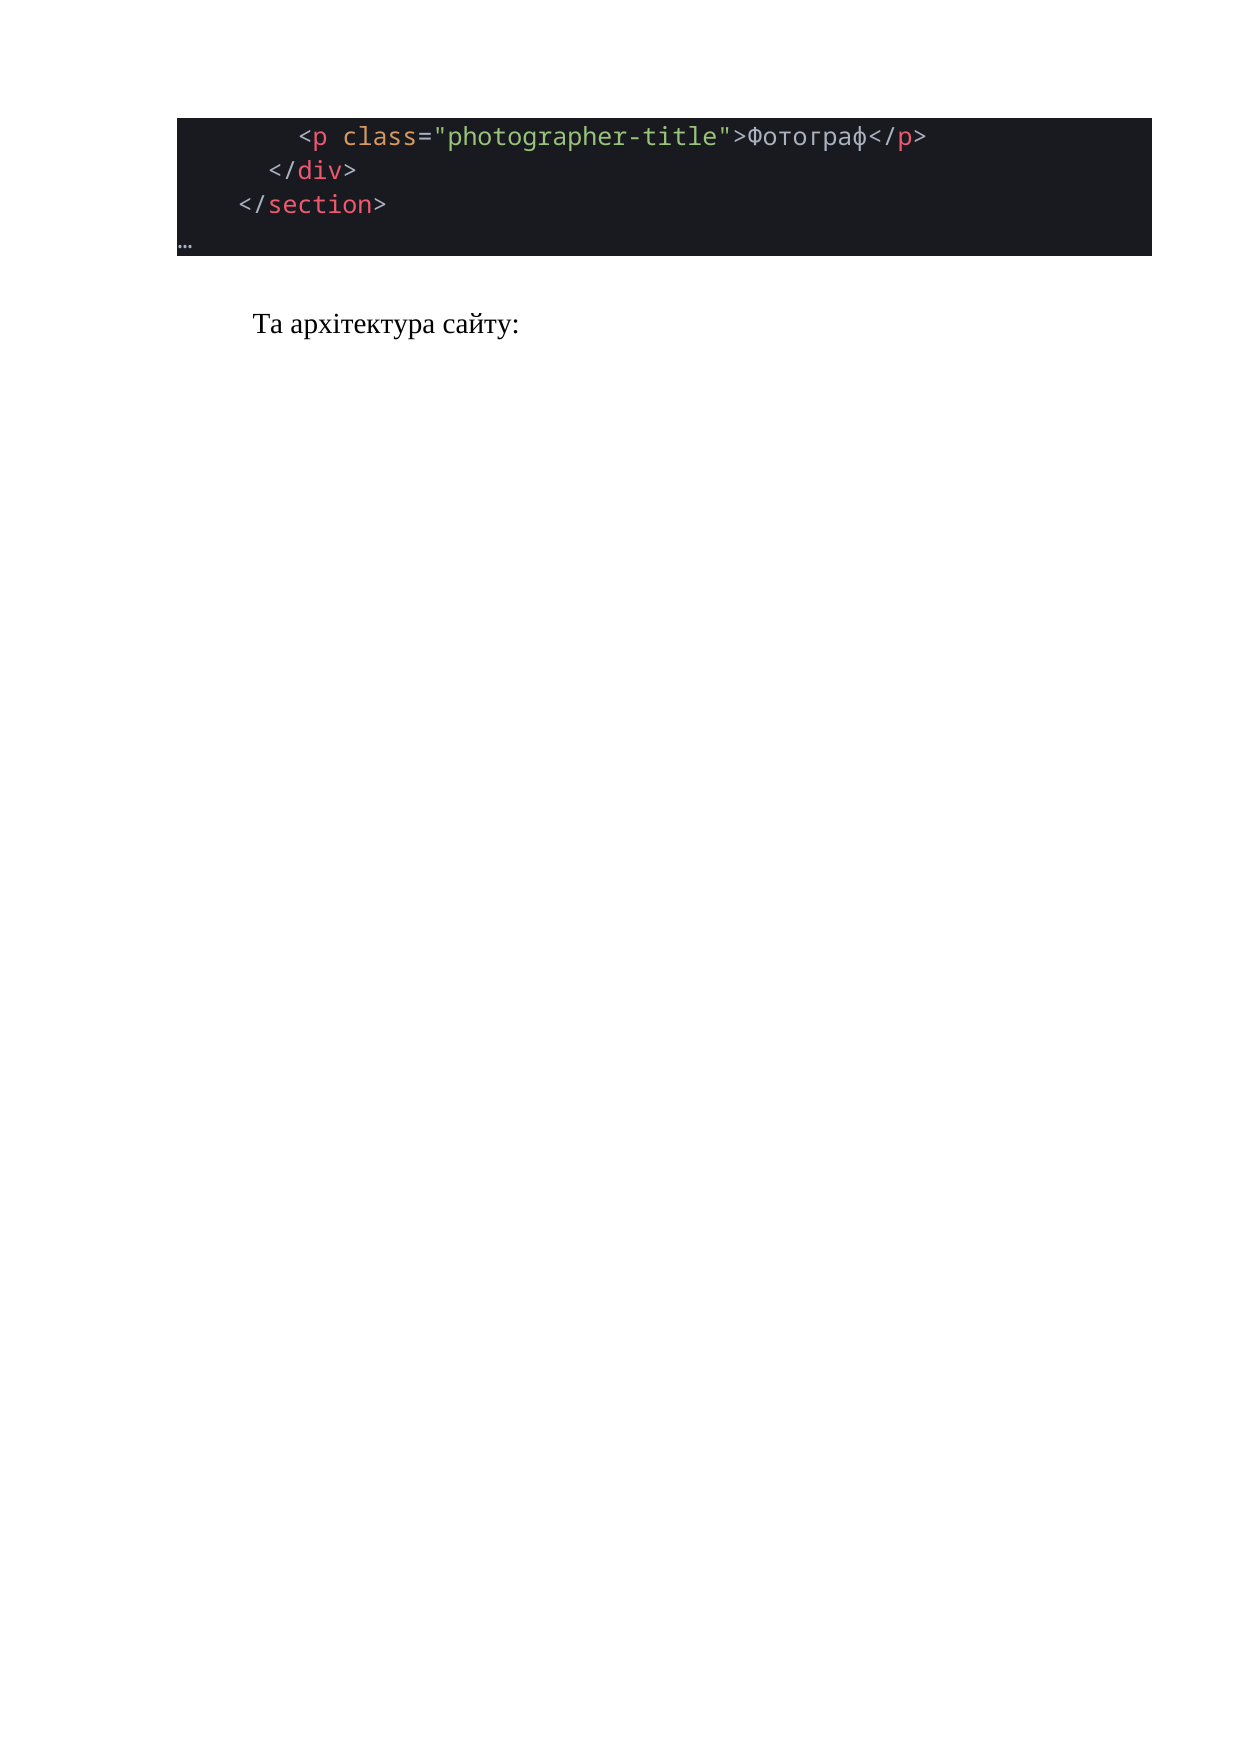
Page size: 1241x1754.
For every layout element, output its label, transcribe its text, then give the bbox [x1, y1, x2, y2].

text Та архітектура сайту: [177, 306, 1152, 339]
text … [177, 221, 1152, 256]
text <p class="photographer-title">Фотограф</p> [177, 118, 1152, 152]
text </section> [177, 187, 1152, 221]
text </div> [177, 152, 1152, 187]
